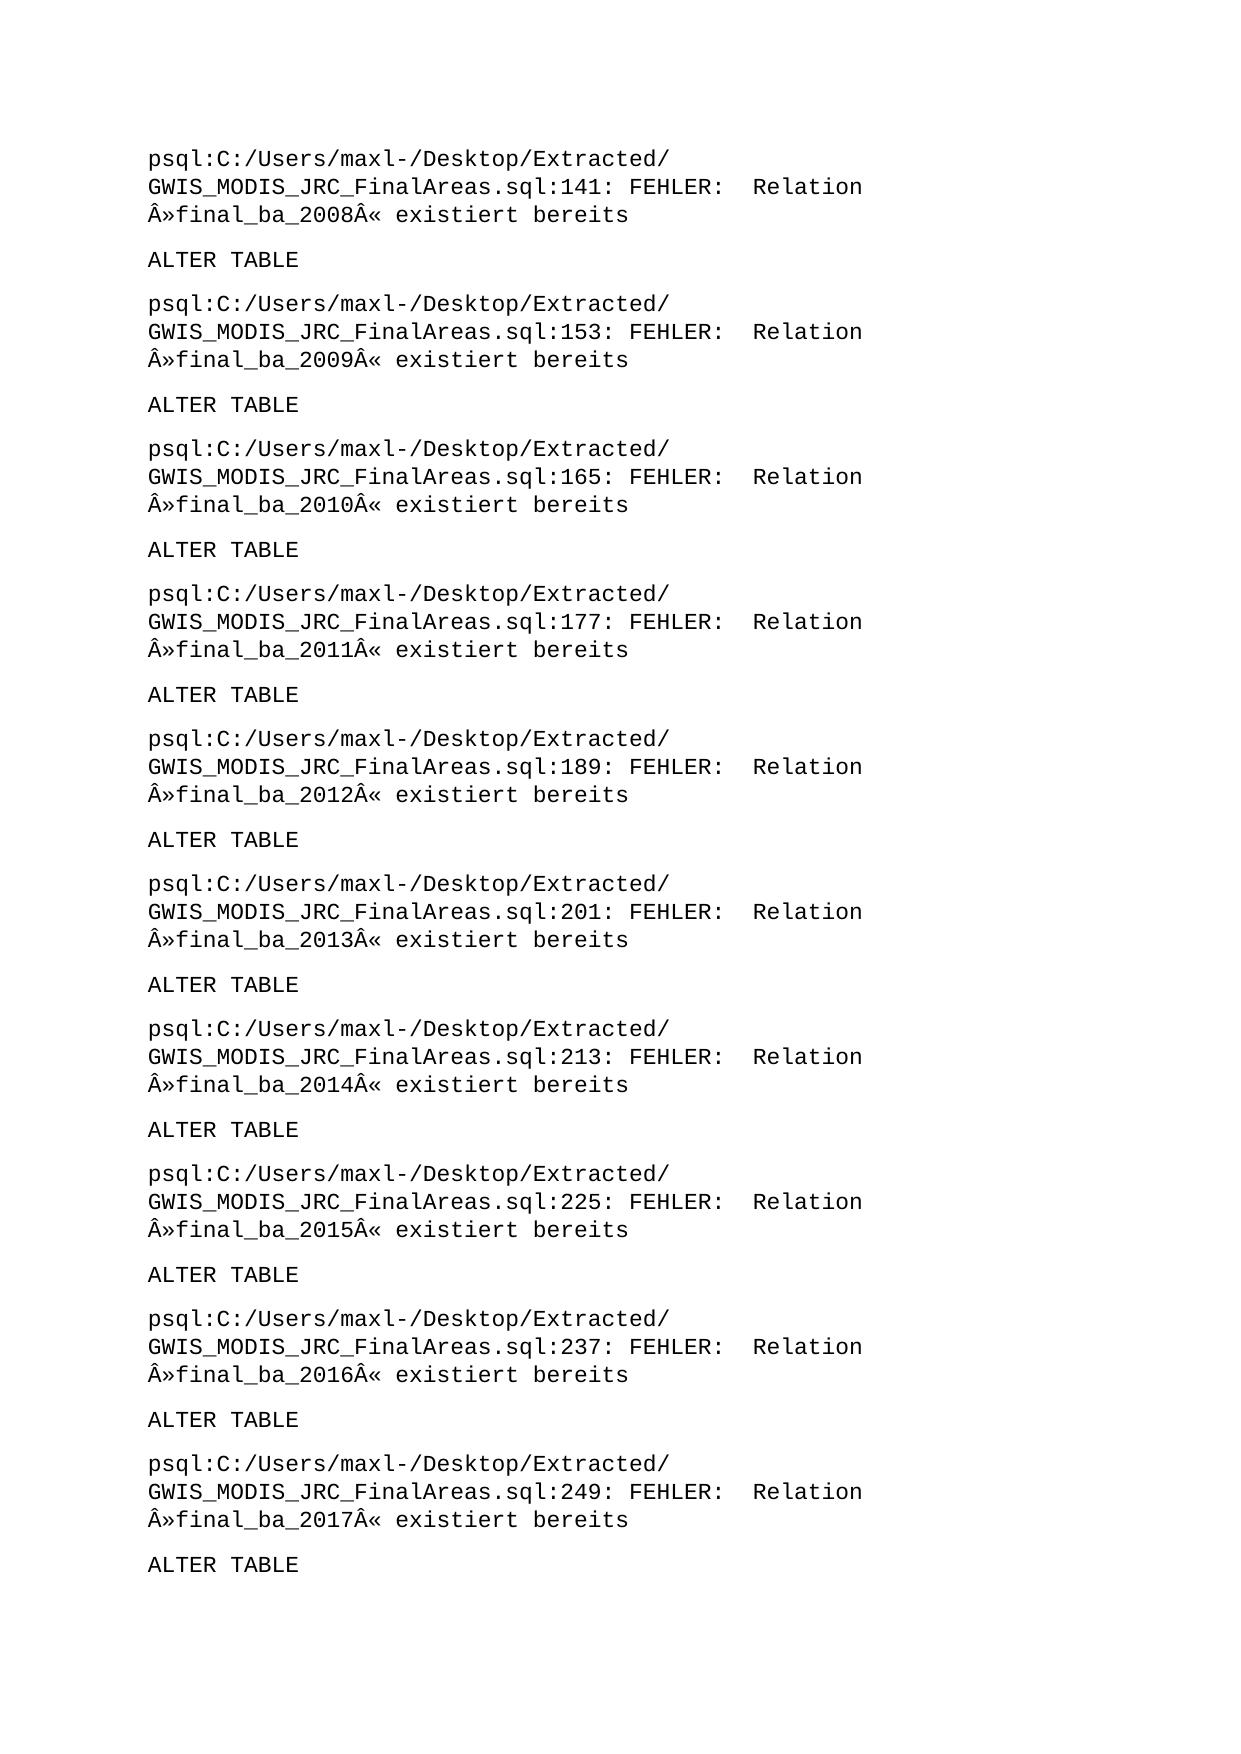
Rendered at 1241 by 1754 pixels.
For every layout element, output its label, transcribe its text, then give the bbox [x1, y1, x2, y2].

text ALTER TABLE [148, 828, 1093, 854]
text ALTER TABLE [148, 1408, 1093, 1434]
text ALTER TABLE [148, 393, 1093, 419]
text ALTER TABLE [148, 683, 1093, 709]
text ALTER TABLE [148, 538, 1093, 564]
text ALTER TABLE [148, 973, 1093, 999]
text psql:C:/Users/maxl-/Desktop/Extracted/GWIS_MODIS_JRC_FinalAreas.sql:177: FEHLER: Relation Â»final_ba_2011Â« existiert bereits [148, 583, 1093, 664]
text psql:C:/Users/maxl-/Desktop/Extracted/GWIS_MODIS_JRC_FinalAreas.sql:249: FEHLER: Relation Â»final_ba_2017Â« existiert bereits [148, 1453, 1093, 1534]
text psql:C:/Users/maxl-/Desktop/Extracted/GWIS_MODIS_JRC_FinalAreas.sql:213: FEHLER: Relation Â»final_ba_2014Â« existiert bereits [148, 1018, 1093, 1099]
text psql:C:/Users/maxl-/Desktop/Extracted/GWIS_MODIS_JRC_FinalAreas.sql:225: FEHLER: Relation Â»final_ba_2015Â« existiert bereits [148, 1163, 1093, 1244]
text psql:C:/Users/maxl-/Desktop/Extracted/GWIS_MODIS_JRC_FinalAreas.sql:189: FEHLER: Relation Â»final_ba_2012Â« existiert bereits [148, 728, 1093, 809]
text psql:C:/Users/maxl-/Desktop/Extracted/GWIS_MODIS_JRC_FinalAreas.sql:153: FEHLER: Relation Â»final_ba_2009Â« existiert bereits [148, 293, 1093, 374]
text ALTER TABLE [148, 1118, 1093, 1144]
text psql:C:/Users/maxl-/Desktop/Extracted/GWIS_MODIS_JRC_FinalAreas.sql:165: FEHLER: Relation Â»final_ba_2010Â« existiert bereits [148, 438, 1093, 519]
text ALTER TABLE [148, 248, 1093, 274]
text psql:C:/Users/maxl-/Desktop/Extracted/GWIS_MODIS_JRC_FinalAreas.sql:201: FEHLER: Relation Â»final_ba_2013Â« existiert bereits [148, 873, 1093, 954]
text ALTER TABLE [148, 1263, 1093, 1289]
text ALTER TABLE [148, 1553, 1093, 1579]
text psql:C:/Users/maxl-/Desktop/Extracted/GWIS_MODIS_JRC_FinalAreas.sql:237: FEHLER: Relation Â»final_ba_2016Â« existiert bereits [148, 1308, 1093, 1389]
text psql:C:/Users/maxl-/Desktop/Extracted/GWIS_MODIS_JRC_FinalAreas.sql:141: FEHLER: Relation Â»final_ba_2008Â« existiert bereits [148, 148, 1093, 229]
